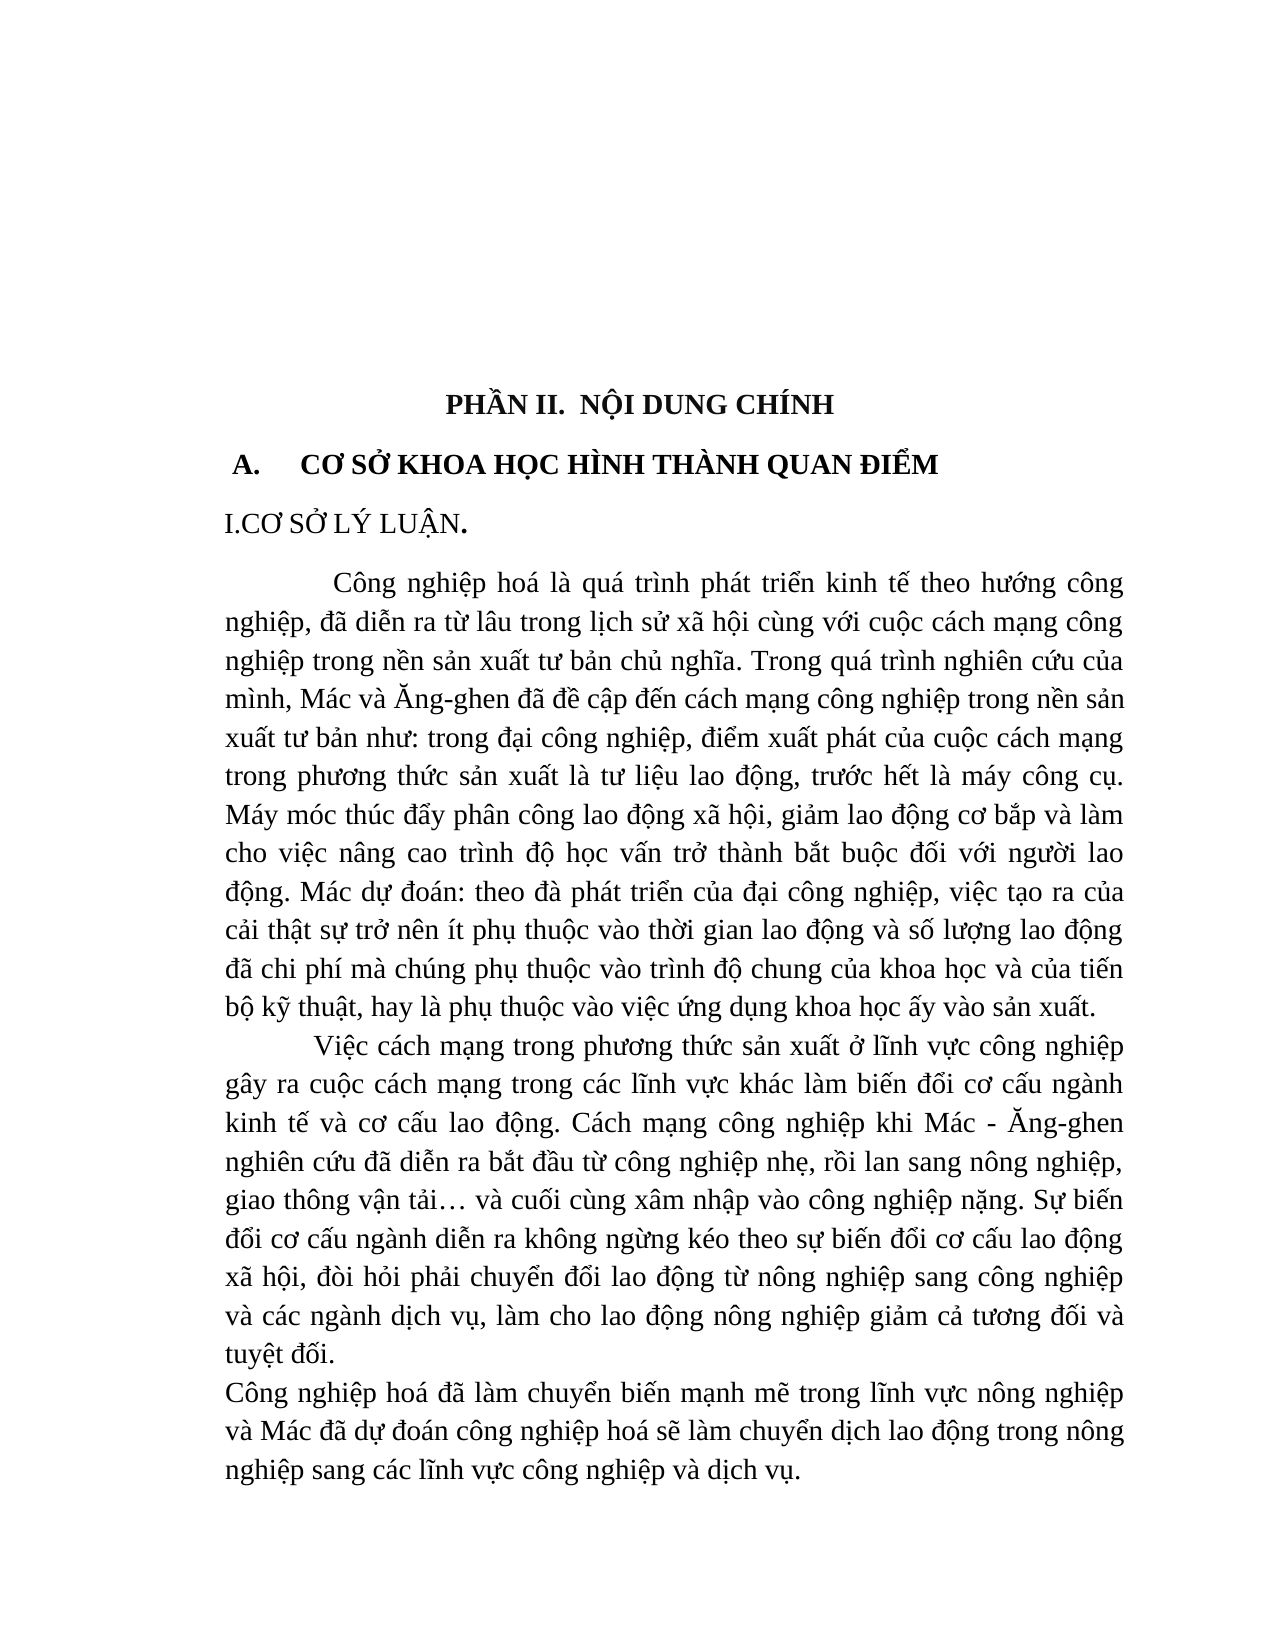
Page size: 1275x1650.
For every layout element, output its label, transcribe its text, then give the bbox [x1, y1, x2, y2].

list CƠ SỞ KHOA HỌC HÌNH THÀNH QUAN ĐIỂM [225, 447, 1125, 480]
text I.CƠ SỞ LÝ LUẬN. [224, 506, 1125, 540]
list Công nghiệp hoá đã làm chuyển biến mạnh mẽ trong lĩnh vực nông nghiệp và Mác đã dự đoán công nghiệp hoá sẽ làm chuyển dịch lao động trong nông nghiệp sang các lĩnh vực công nghiệp và dịch vụ. [225, 1375, 1125, 1486]
list Công nghiệp hoá là quá trình phát triển kinh tế theo hướng công nghiệp, đã diễn ra từ lâu trong lịch sử xã hội cùng với cuộc cách mạng công nghiệp trong nền sản xuất tư bản chủ nghĩa. Trong quá trình nghiên cứu của mình, Mác và Ăng-ghen đã đề cập đến cách mạng công nghiệp trong nền sản xuất tư bản như: trong đại công nghiệp, điểm xuất phát của cuộc cách mạng trong phương thức sản xuất là tư liệu lao động, trước hết là máy công cụ. Máy móc thúc đẩy phân công lao động xã hội, giảm lao động cơ bắp và làm cho việc nâng cao trình độ học vấn trở thành bắt buộc đối với người lao động. Mác dự đoán: theo đà phát triển của đại công nghiệp, việc tạo ra của cải thật sự trở nên ít phụ thuộc vào thời gian lao động và số lượng lao động đã chi phí mà chúng phụ thuộc vào trình độ chung của khoa học và của tiến bộ kỹ thuật, hay là phụ thuộc vào việc ứng dụng khoa học ấy vào sản xuất. [225, 566, 1125, 1023]
text PHẦN II. NỘI DUNG CHÍNH [386, 387, 1125, 421]
list Việc cách mạng trong phương thức sản xuất ở lĩnh vực công nghiệp gây ra cuộc cách mạng trong các lĩnh vực khác làm biến đổi cơ cấu ngành kinh tế và cơ cấu lao động. Cách mạng công nghiệp khi Mác - Ăng-ghen nghiên cứu đã diễn ra bắt đầu từ công nghiệp nhẹ, rồi lan sang nông nghiệp, giao thông vận tải… và cuối cùng xâm nhập vào công nghiệp nặng. Sự biến đổi cơ cấu ngành diễn ra không ngừng kéo theo sự biến đổi cơ cấu lao động xã hội, đòi hỏi phải chuyển đổi lao động từ nông nghiệp sang công nghiệp và các ngành dịch vụ, làm cho lao động nông nghiệp giảm cả tương đối và tuyệt đối. [225, 1028, 1125, 1370]
